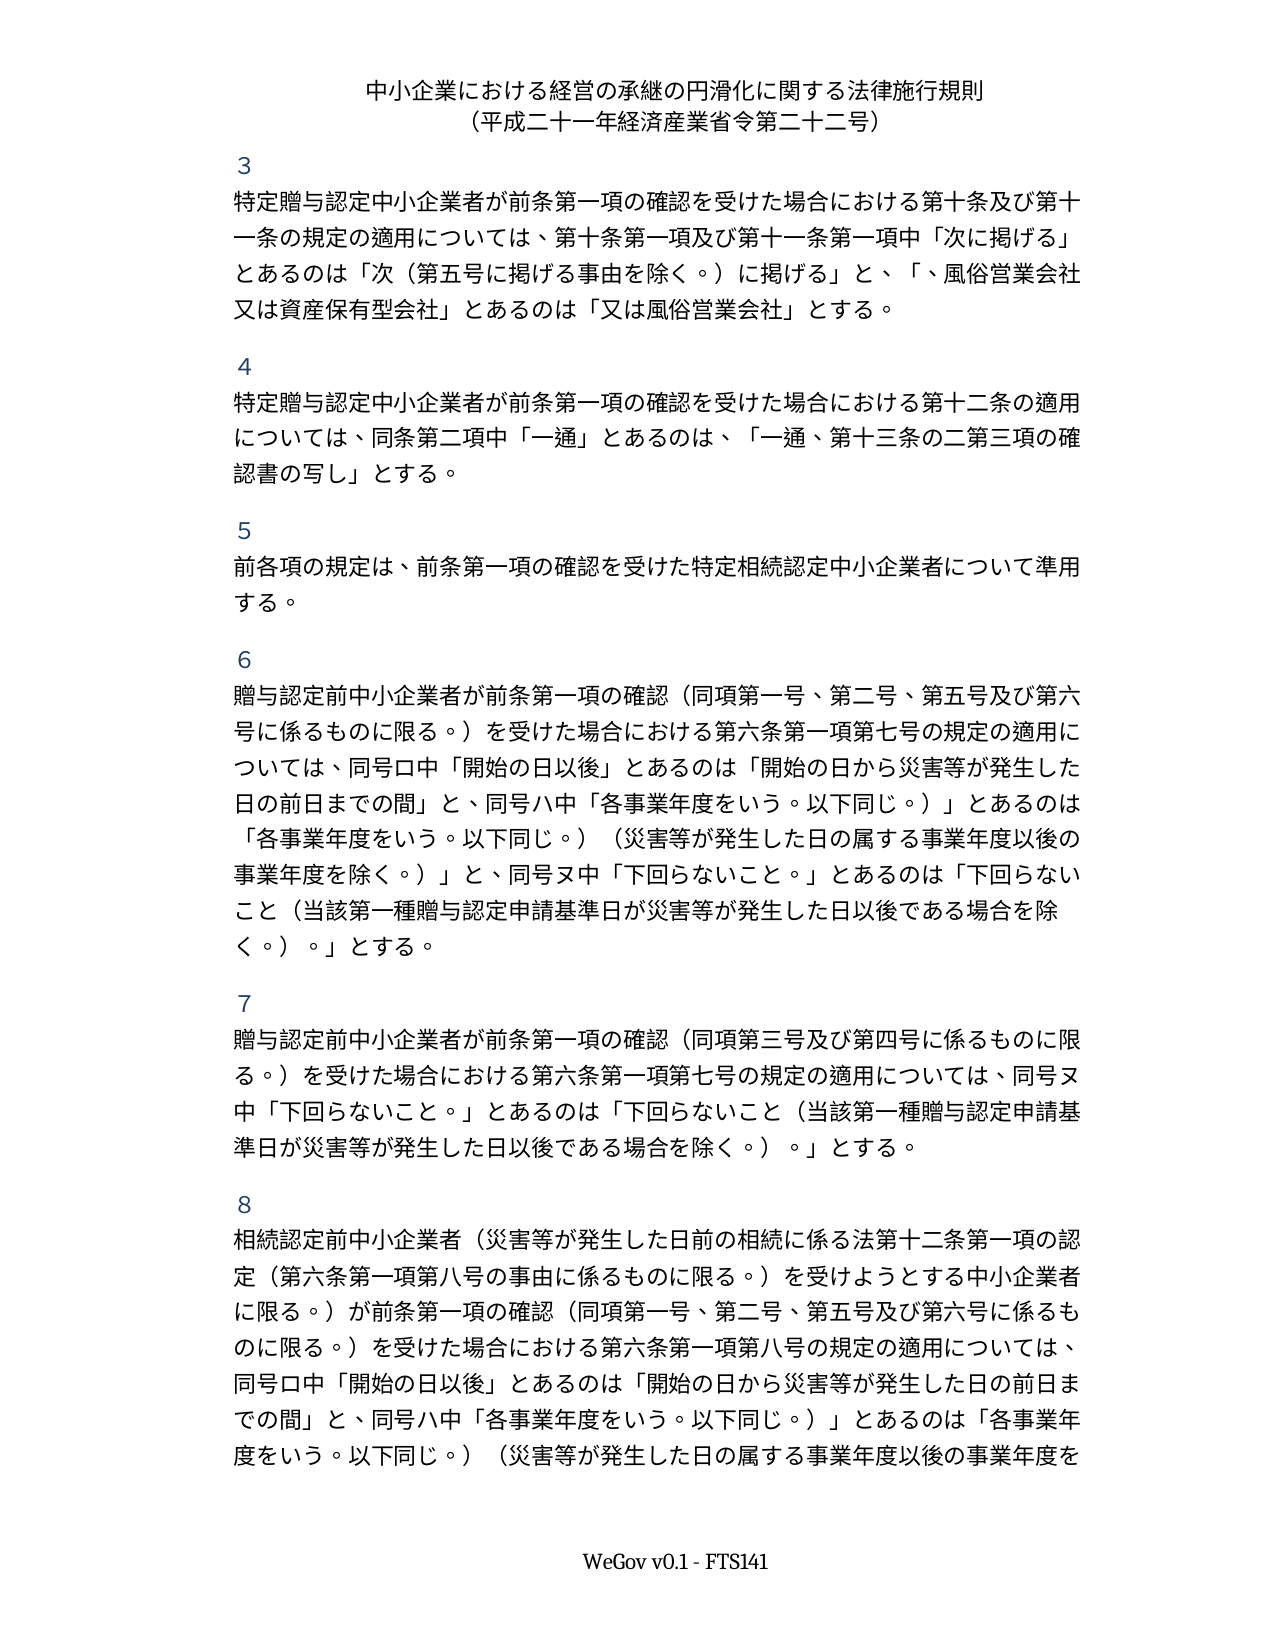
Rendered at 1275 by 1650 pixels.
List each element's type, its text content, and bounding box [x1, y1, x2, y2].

subtitle ７ [233, 988, 1087, 1019]
subtitle ８ [233, 1188, 1087, 1220]
text 特定贈与認定中小企業者が前条第一項の確認を受けた場合における第十二条の適用については、同条第二項中「一通」とあるのは、「一通、第十三条の二第三項の確認書の写し」とする。 [233, 386, 1087, 489]
subtitle ３ [233, 150, 1087, 181]
subtitle ６ [233, 644, 1087, 675]
text 前各項の規定は、前条第一項の確認を受けた特定相続認定中小企業者について準用する。 [233, 551, 1087, 618]
subtitle ４ [233, 351, 1087, 382]
text 贈与認定前中小企業者が前条第一項の確認（同項第三号及び第四号に係るものに限る。）を受けた場合における第六条第一項第七号の規定の適用については、同号ヌ中「下回らないこと。」とあるのは「下回らないこと（当該第一種贈与認定申請基準日が災害等が発生した日以後である場合を除く。）。」とする。 [233, 1024, 1087, 1163]
text 贈与認定前中小企業者が前条第一項の確認（同項第一号、第二号、第五号及び第六号に係るものに限る。）を受けた場合における第六条第一項第七号の規定の適用については、同号ロ中「開始の日以後」とあるのは「開始の日から災害等が発生した日の前日までの間」と、同号ハ中「各事業年度をいう。以下同じ。）」とあるのは「各事業年度をいう。以下同じ。）（災害等が発生した日の属する事業年度以後の事業年度を除く。）」と、同号ヌ中「下回らないこと。」とあるのは「下回らないこと（当該第一種贈与認定申請基準日が災害等が発生した日以後である場合を除く。）。」とする。 [233, 680, 1087, 962]
text 特定贈与認定中小企業者が前条第一項の確認を受けた場合における第十条及び第十一条の規定の適用については、第十条第一項及び第十一条第一項中「次に掲げる」とあるのは「次（第五号に掲げる事由を除く。）に掲げる」と、「、風俗営業会社又は資産保有型会社」とあるのは「又は風俗営業会社」とする。 [233, 186, 1087, 325]
subtitle ５ [233, 515, 1087, 546]
